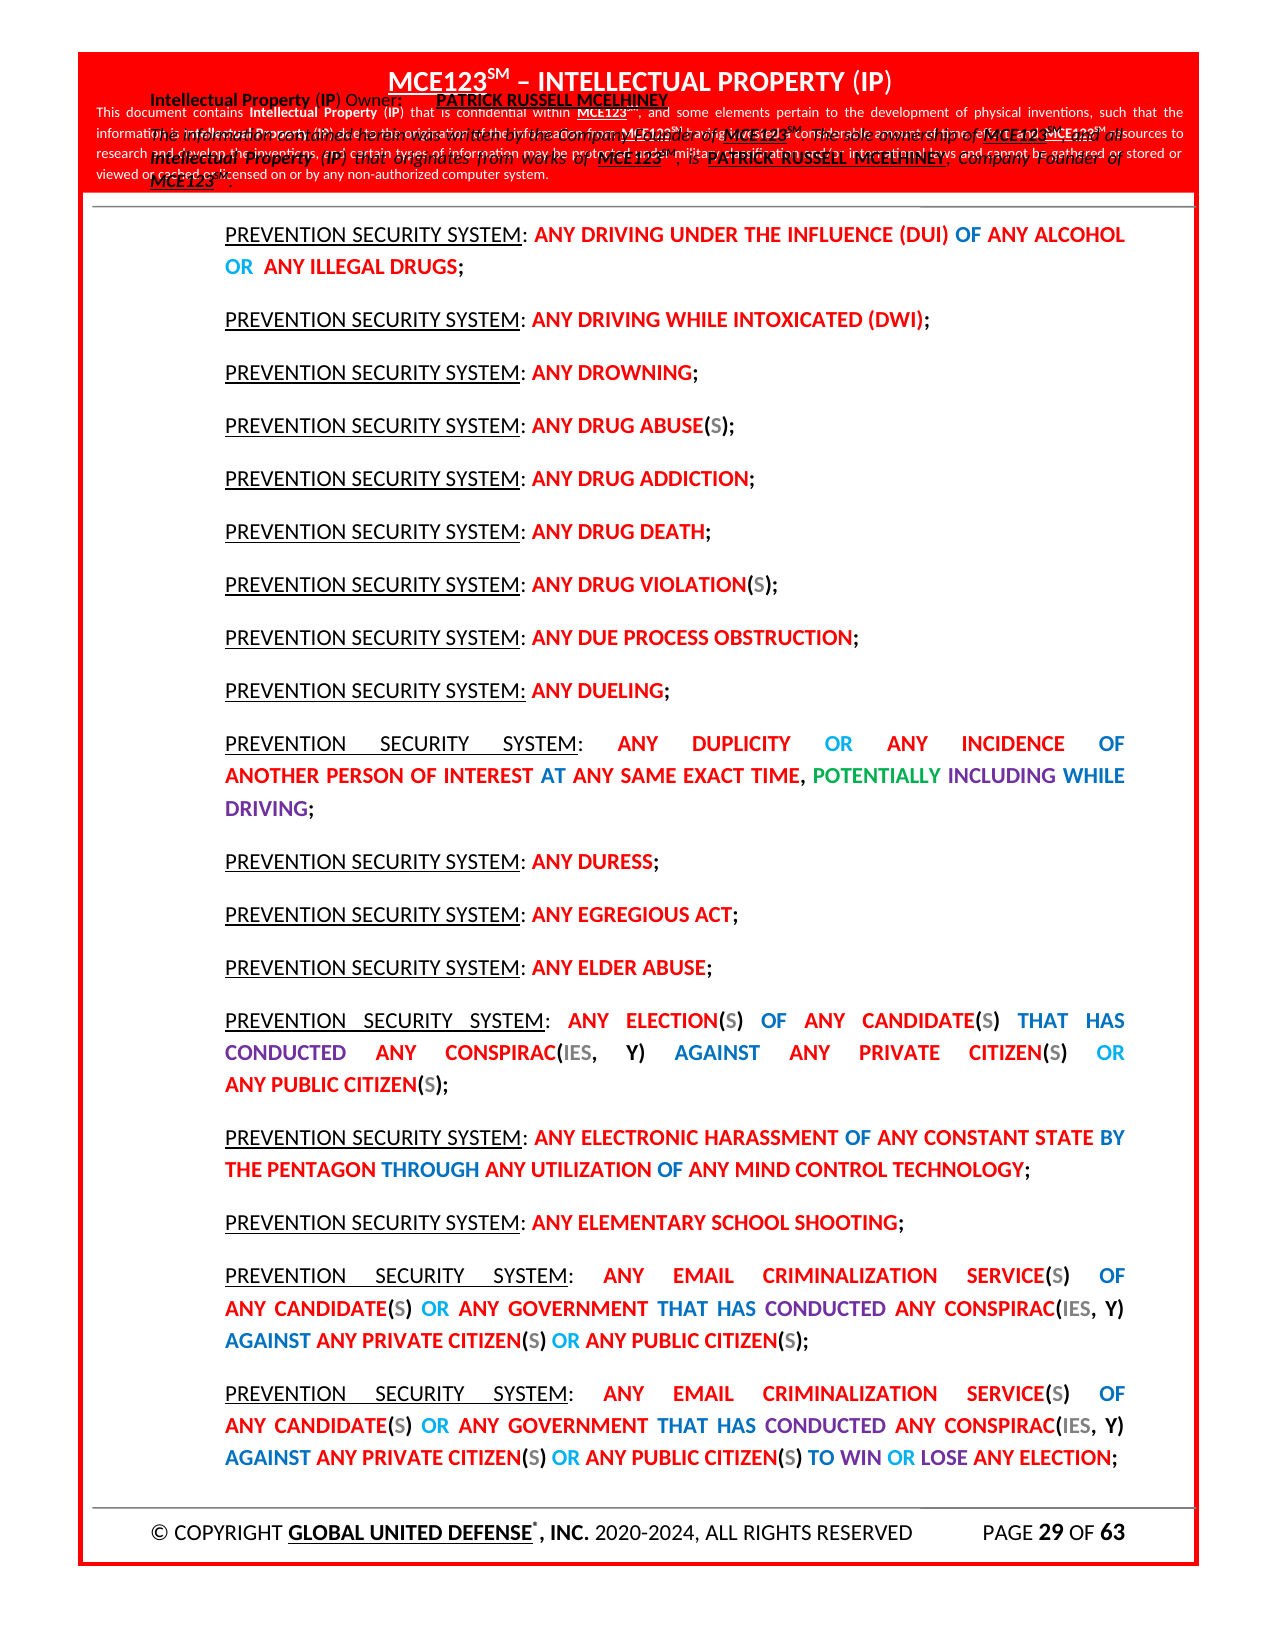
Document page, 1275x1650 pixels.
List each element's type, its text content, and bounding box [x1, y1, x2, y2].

text PREVENTION SECURITY SYSTEM: ANY DUPLICITY OR ANY INCIDENCE OF ANOTHER PERSON OF INTEREST AT ANY SAME EXACT TIME, POTENTIALLY INCLUDING WHILE DRIVING; [225, 729, 1125, 822]
text PREVENTION SECURITY SYSTEM: ANY EMAIL CRIMINALIZATION SERVICE(S) OF ANY CANDIDATE(S) OR ANY GOVERNMENT THAT HAS CONDUCTED ANY CONSPIRAC(IES, Y) AGAINST ANY PRIVATE CITIZEN(S) OR ANY PUBLIC CITIZEN(S); [225, 1262, 1125, 1354]
text PREVENTION SECURITY SYSTEM: ANY ELEMENTARY SCHOOL SHOOTING; [225, 1208, 1125, 1237]
text PREVENTION SECURITY SYSTEM: ANY DROWNING; [225, 358, 1125, 386]
text PREVENTION SECURITY SYSTEM: ANY ELECTION(S) OF ANY CANDIDATE(S) THAT HAS CONDUCTED ANY CONSPIRAC(IES, Y) AGAINST ANY PRIVATE CITIZEN(S) OR ANY PUBLIC CITIZEN(S); [225, 1006, 1125, 1098]
text PREVENTION SECURITY SYSTEM: ANY EMAIL CRIMINALIZATION SERVICE(S) OF ANY CANDIDATE(S) OR ANY GOVERNMENT THAT HAS CONDUCTED ANY CONSPIRAC(IES, Y) AGAINST ANY PRIVATE CITIZEN(S) OR ANY PUBLIC CITIZEN(S) TO WIN OR LOSE ANY ELECTION; [225, 1379, 1125, 1471]
text PREVENTION SECURITY SYSTEM: ANY ELECTRONIC HARASSMENT OF ANY CONSTANT STATE BY THE PENTAGON THROUGH ANY UTILIZATION OF ANY MIND CONTROL TECHNOLOGY; [225, 1123, 1125, 1183]
text PREVENTION SECURITY SYSTEM: ANY ELDER ABUSE; [225, 953, 1125, 981]
text PREVENTION SECURITY SYSTEM: ANY EGREGIOUS ACT; [225, 900, 1125, 928]
text PREVENTION SECURITY SYSTEM: ANY DRUG DEATH; [225, 517, 1125, 545]
text PREVENTION SECURITY SYSTEM: ANY DRUG ABUSE(S); [225, 411, 1125, 439]
text PREVENTION SECURITY SYSTEM: ANY DUELING; [225, 676, 1125, 704]
text PREVENTION SECURITY SYSTEM: ANY DURESS; [225, 847, 1125, 875]
text PREVENTION SECURITY SYSTEM: ANY DRIVING UNDER THE INFLUENCE (DUI) OF ANY ALCOHOL OR ANY ILLEGAL DRUGS; [225, 220, 1125, 280]
text PREVENTION SECURITY SYSTEM: ANY DRUG ADDICTION; [225, 464, 1125, 492]
text PREVENTION SECURITY SYSTEM: ANY DRUG VIOLATION(S); [225, 570, 1125, 598]
text PREVENTION SECURITY SYSTEM: ANY DUE PROCESS OBSTRUCTION; [225, 623, 1125, 651]
text PREVENTION SECURITY SYSTEM: ANY DRIVING WHILE INTOXICATED (DWI); [225, 305, 1125, 333]
